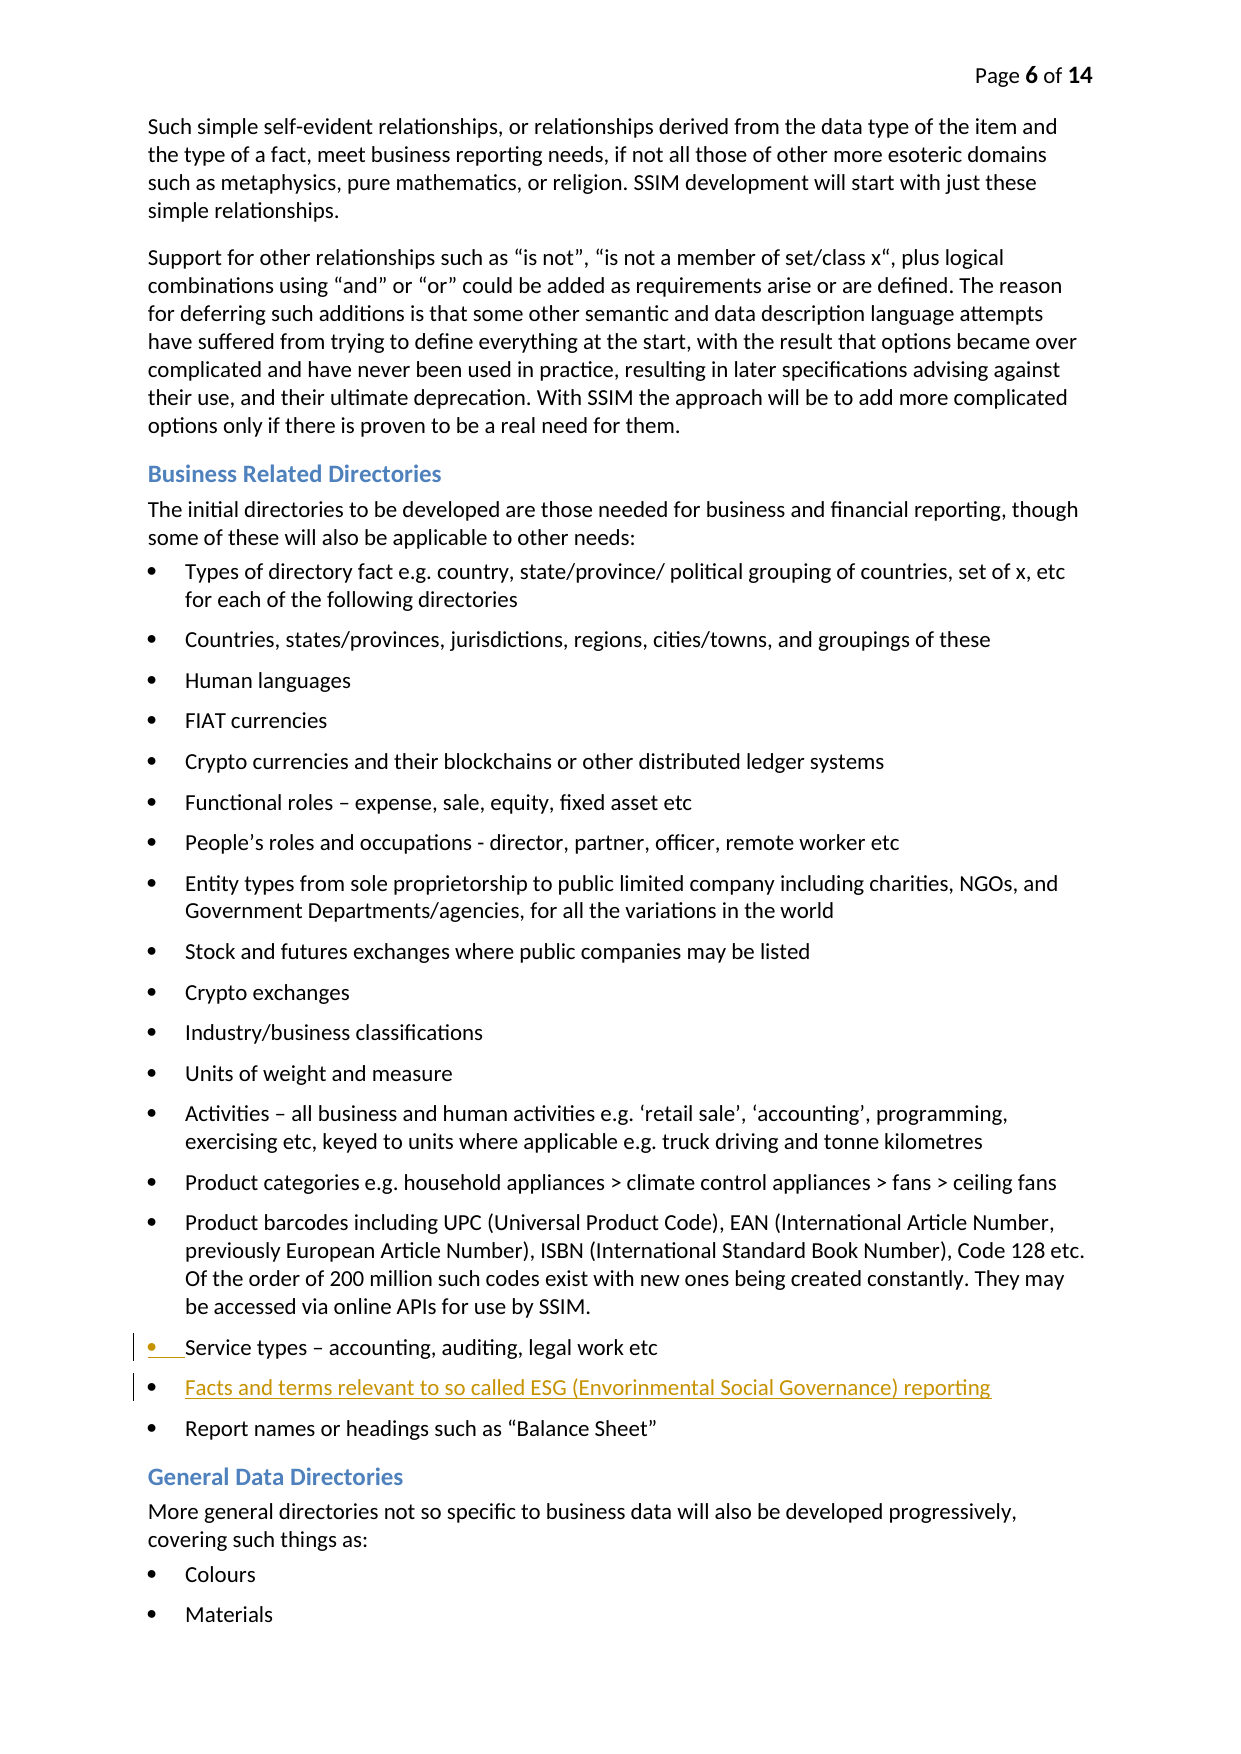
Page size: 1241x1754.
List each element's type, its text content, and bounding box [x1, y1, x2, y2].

text The initial directories to be developed are those needed for business and financial reporting, though some of these will also be applicable to other needs: [148, 495, 1092, 551]
list People’s roles and occupations - director, partner, officer, remote worker etc [148, 828, 1092, 856]
list Service types – accounting, auditing, legal work etc [148, 1333, 1092, 1361]
list Report names or headings such as “Balance Sheet” [148, 1414, 1092, 1442]
list Product barcodes including UPC (Universal Product Code), EAN (International Article Number, previously European Article Number), ISBN (International Standard Book Number), Code 128 etc. Of the order of 200 million such codes exist with new ones being created constantly. They may be accessed via online APIs for use by SSIM. [148, 1208, 1092, 1320]
list Functional roles – expense, sale, equity, fixed asset etc [148, 788, 1092, 816]
text General Data Directories [148, 1461, 1092, 1491]
list Countries, states/provinces, jurisdictions, regions, cities/towns, and groupings of these [148, 626, 1092, 653]
list Materials [148, 1600, 1092, 1628]
text Business Related Directories [148, 458, 1092, 488]
text Such simple self-evident relationships, or relationships derived from the data type of the item and the type of a fact, meet business reporting needs, if not all those of other more esoteric domains such as metaphysics, pure mathematics, or religion. SSIM development will start with just these simple relationships. [148, 112, 1092, 224]
list Entity types from sole proprietorship to public limited company including charities, NGOs, and Government Departments/agencies, for all the variations in the world [148, 869, 1092, 925]
list Types of directory fact e.g. country, state/province/ political grouping of countries, set of x, etc for each of the following directories [148, 557, 1092, 613]
list Activities – all business and human activities e.g. ‘retail sale’, ‘accounting’, programming, exercising etc, keyed to units where applicable e.g. truck driving and tonne kilometres [148, 1099, 1092, 1155]
text Support for other relationships such as “is not”, “is not a member of set/class x“, plus logical combinations using “and” or “or” could be added as requirements arise or are defined. The reason for deferring such additions is that some other semantic and data description language attempts have suffered from trying to define everything at the start, with the result that options became over complicated and have never been used in practice, resulting in later specifications advising against their use, and their ultimate deprecation. With SSIM the approach will be to add more complicated options only if there is proven to be a real need for them. [148, 243, 1092, 439]
list Industry/business classifications [148, 1018, 1092, 1046]
list Colours [148, 1560, 1092, 1588]
list Stock and futures exchanges where public companies may be listed [148, 937, 1092, 965]
list Human languages [148, 666, 1092, 694]
text More general directories not so specific to business data will also be developed progressively, covering such things as: [148, 1497, 1092, 1553]
list Product categories e.g. household appliances > climate control appliances > fans > ceiling fans [148, 1168, 1092, 1196]
list Crypto currencies and their blockchains or other distributed ledger systems [148, 747, 1092, 775]
list FIAT currencies [148, 707, 1092, 734]
list Crypto exchanges [148, 978, 1092, 1006]
list Units of weight and measure [148, 1059, 1092, 1087]
